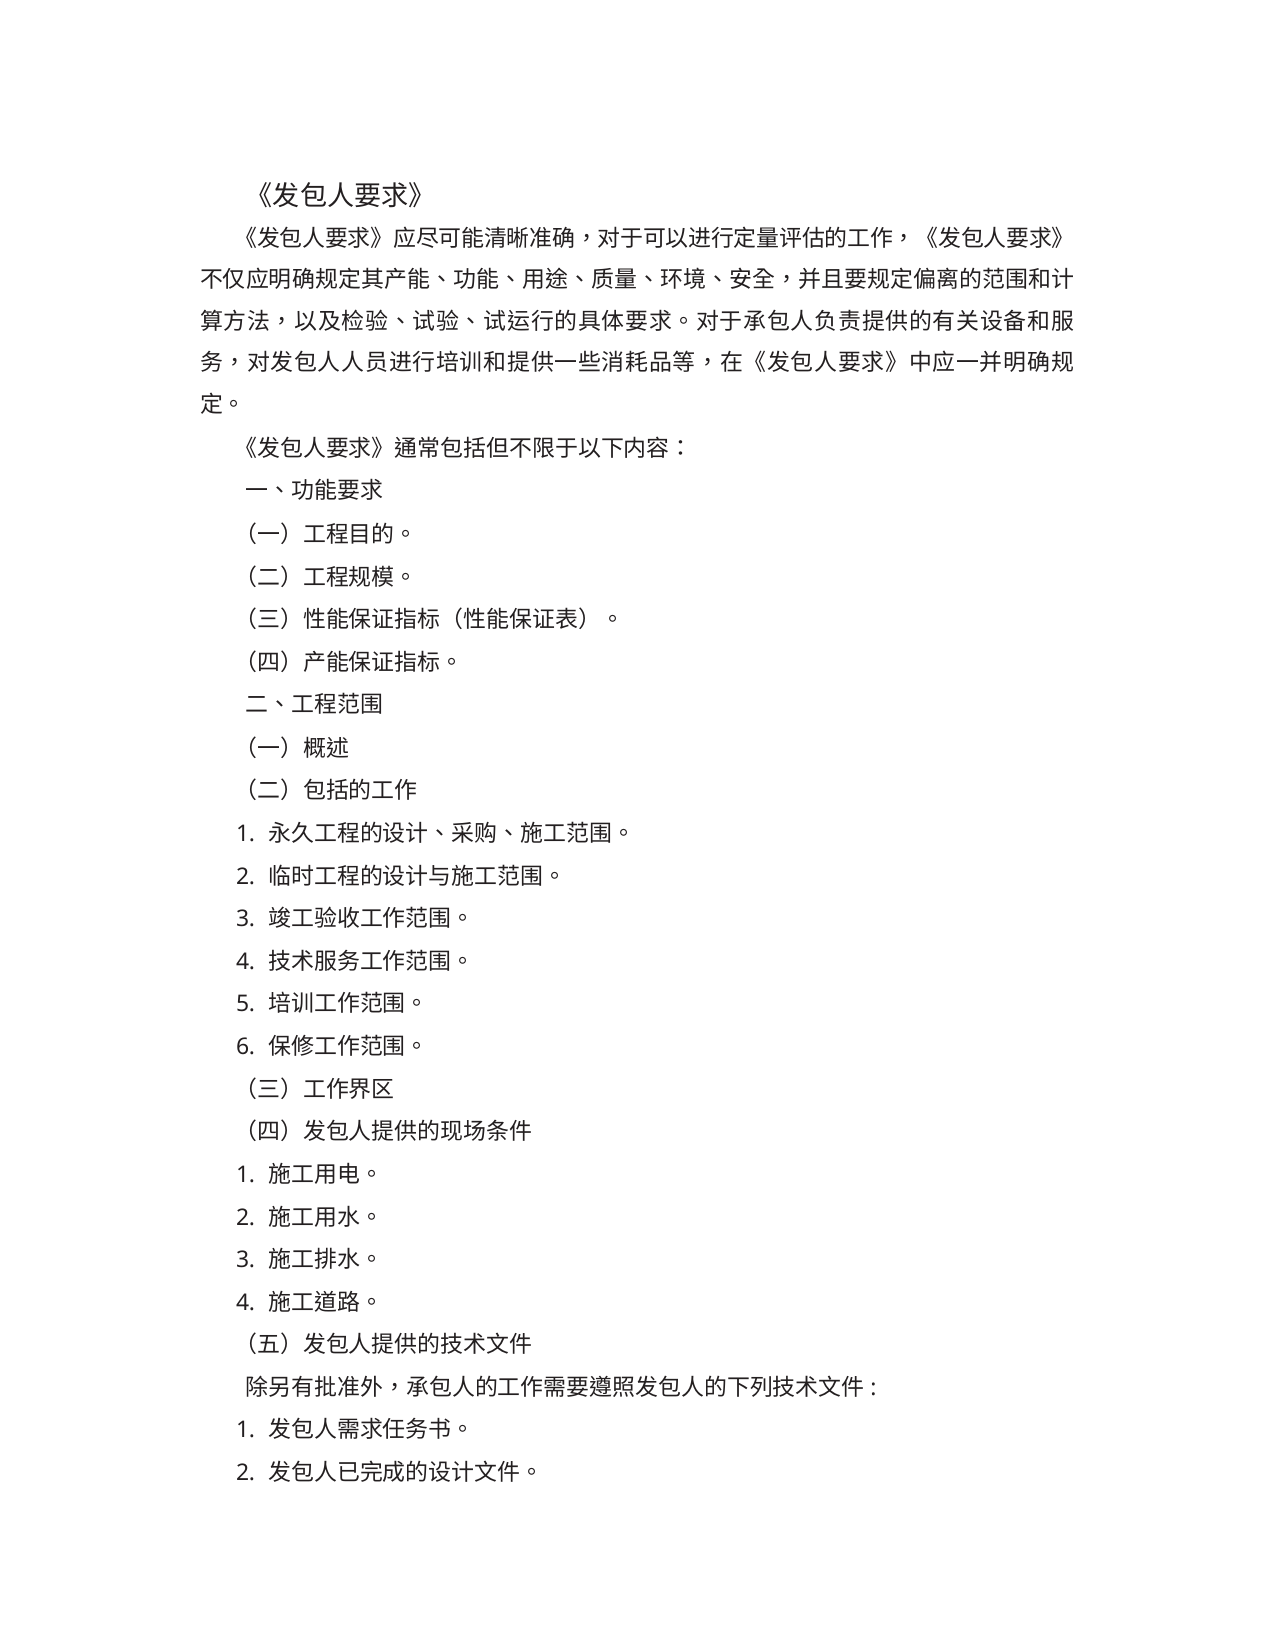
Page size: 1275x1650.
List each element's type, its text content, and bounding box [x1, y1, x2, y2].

list 永久工程的设计、采购、施工范围。 [236, 817, 1087, 848]
text 《发包人要求》 [246, 176, 1087, 213]
text （三）工作界区 [234, 1073, 1087, 1104]
text （二）包括的工作 [234, 774, 1087, 806]
text （一）概述 [234, 732, 1087, 763]
list 培训工作范围。 [236, 987, 1087, 1019]
list 发包人已完成的设计文件。 [236, 1456, 1087, 1487]
text （四）产能保证指标。 [234, 646, 1087, 677]
text 除另有批准外，承包人的工作需要遵照发包人的下列技术文件 : [246, 1371, 1087, 1402]
text （五）发包人提供的技术文件 [234, 1328, 1087, 1359]
text 二、工程范围 [246, 688, 1087, 719]
list 竣工验收工作范围。 [236, 902, 1087, 933]
list 施工用水。 [236, 1200, 1087, 1232]
text （二）工程规模。 [234, 561, 1087, 592]
list 施工用电。 [236, 1158, 1087, 1189]
text 《发包人要求》应尽可能清晰准确，对于可以进行定量评估的工作，《发包人要求》不仅应明确规定其产能、功能、用途、质量、环境、安全，并且要规定偏离的范围和计算方法，以及检验、试验、试运行的具体要求。对于承包人负责提供的有关设备和服务，对发包人人员进行培训和提供一些消耗品等，在《发包人要求》中应一并明确规定。 [200, 222, 1076, 419]
list 保修工作范围。 [236, 1030, 1087, 1061]
list 技术服务工作范围。 [236, 945, 1087, 976]
list 临时工程的设计与施工范围。 [236, 859, 1087, 891]
text （三）性能保证指标（性能保证表）。 [234, 603, 1087, 634]
text 一、功能要求 [246, 474, 1087, 505]
list 发包人需求任务书。 [236, 1413, 1087, 1445]
list 施工排水。 [236, 1243, 1087, 1274]
list 施工道路。 [236, 1286, 1087, 1317]
text （四）发包人提供的现场条件 [234, 1115, 1087, 1146]
text 《发包人要求》通常包括但不限于以下内容： [234, 432, 1087, 463]
text （一）工程目的。 [234, 518, 1087, 549]
